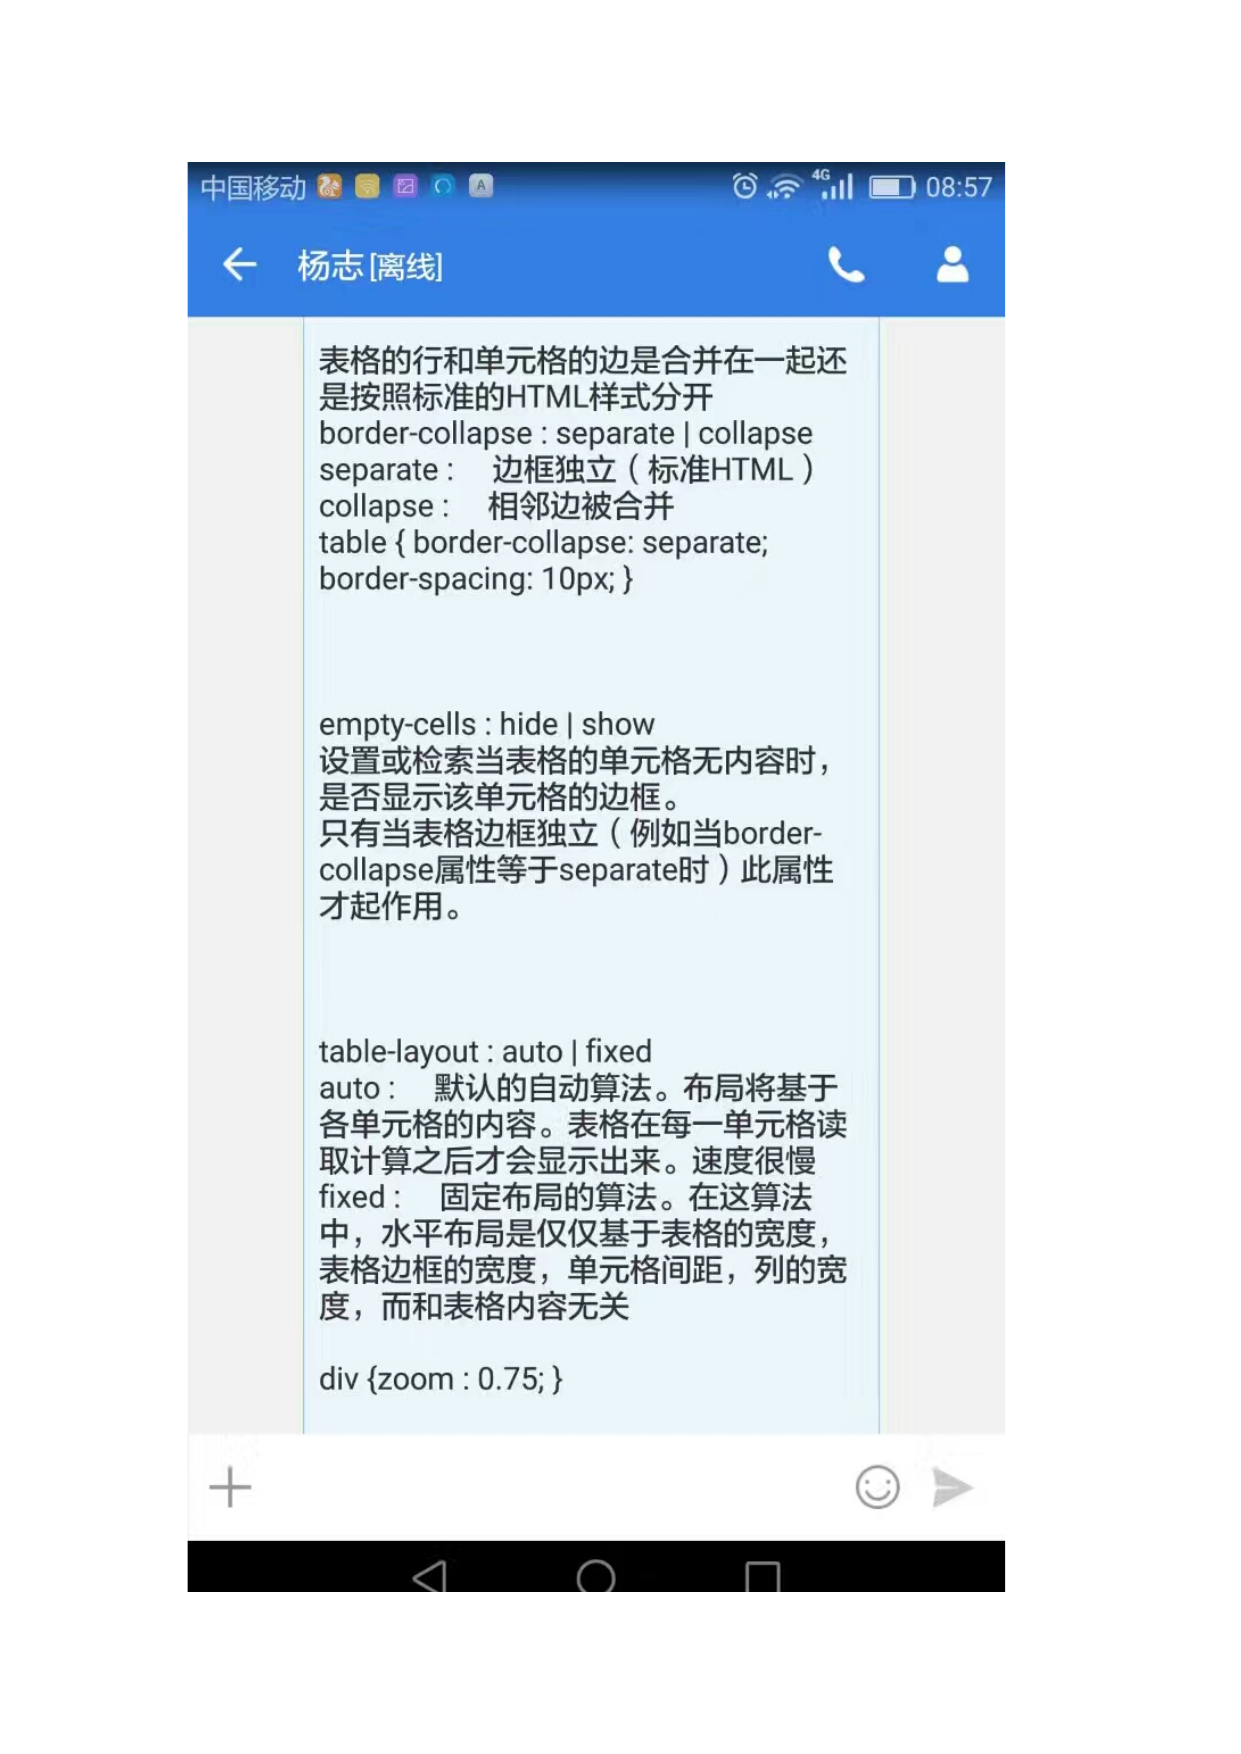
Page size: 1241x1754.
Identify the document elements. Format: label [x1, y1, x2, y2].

picture [187, 162, 1006, 1592]
